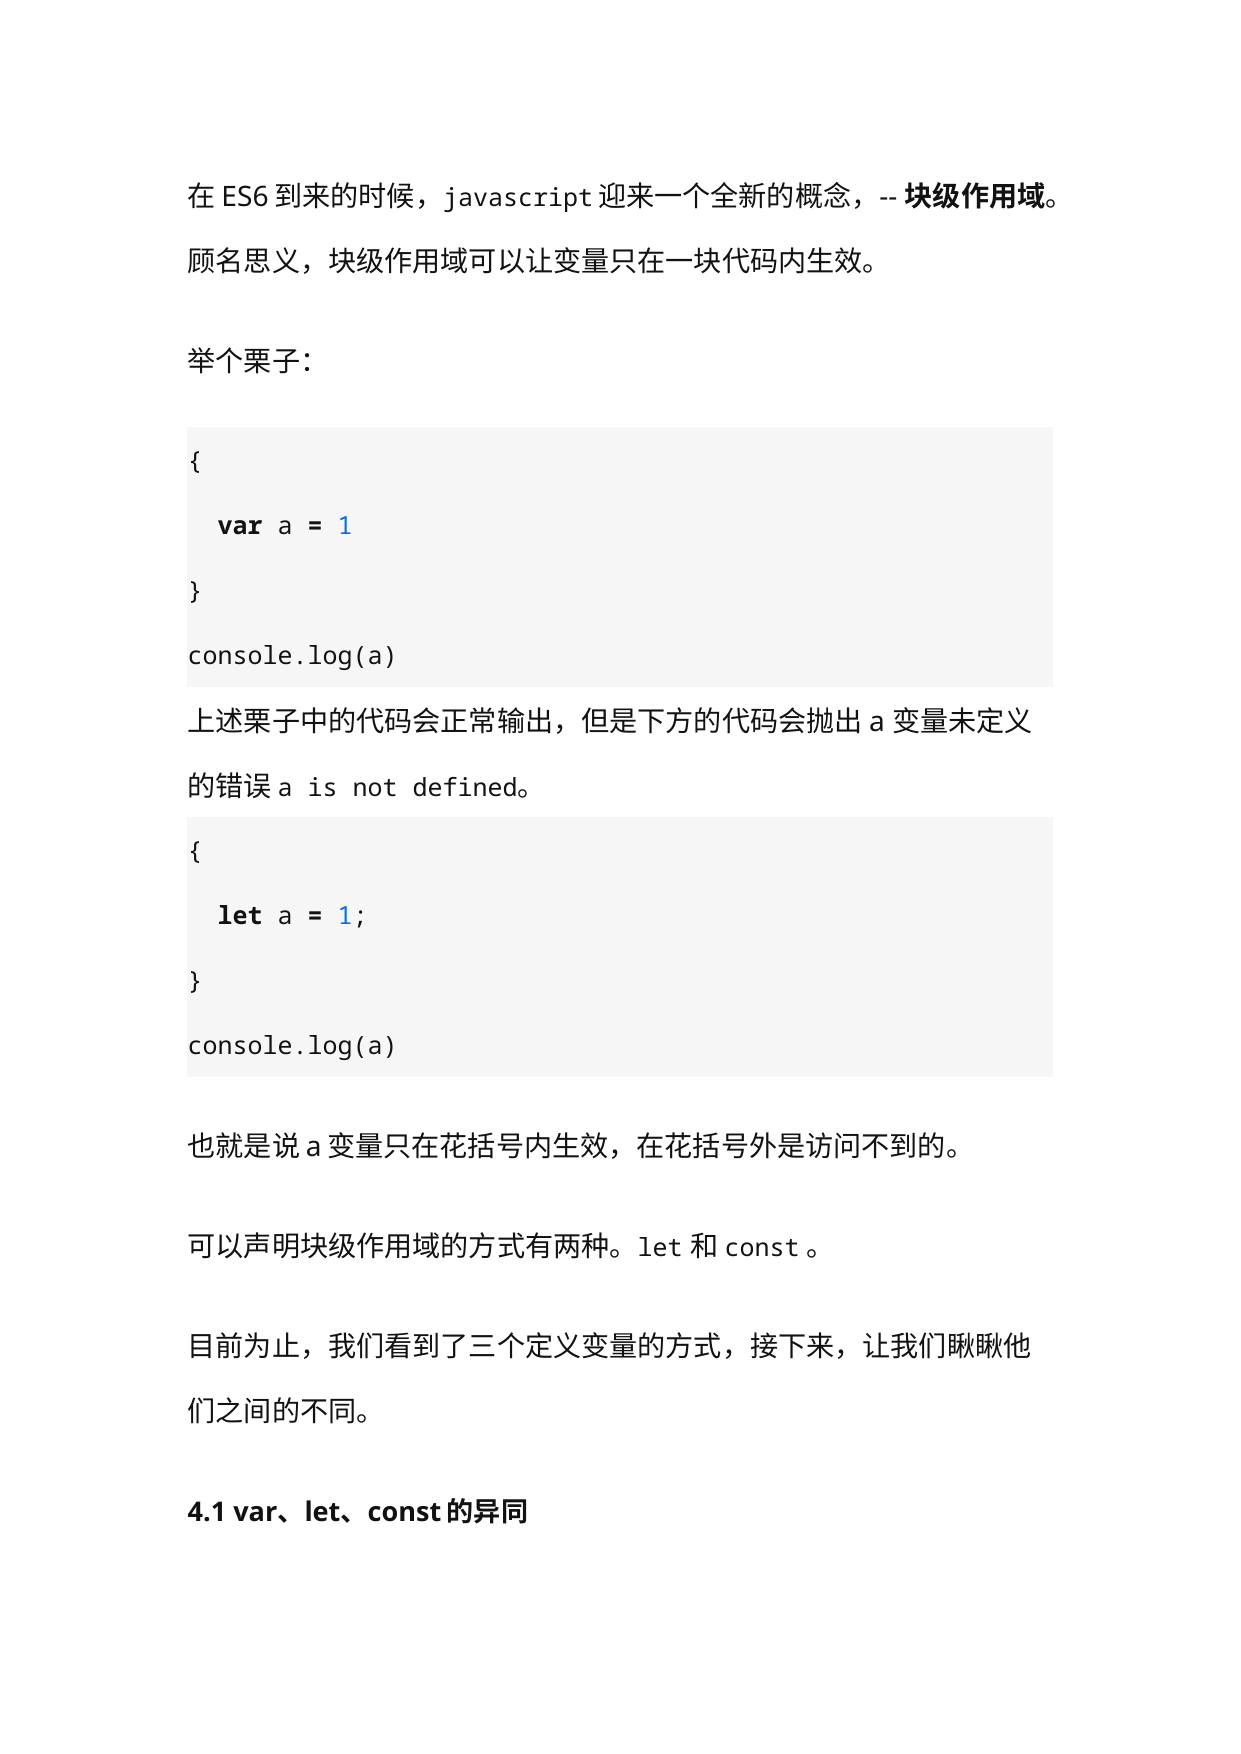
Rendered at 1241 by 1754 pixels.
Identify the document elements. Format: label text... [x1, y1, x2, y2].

text 也就是说a变量只在花括号内生效，在花括号外是访问不到的。 [187, 1112, 1053, 1177]
text { [187, 427, 1053, 492]
text 可以声明块级作用域的方式有两种。let 和 const 。 [187, 1212, 1053, 1277]
text 上述栗子中的代码会正常输出，但是下方的代码会抛出 a 变量未定义的错误a is not defined。 [187, 687, 1053, 817]
text } [187, 557, 1053, 622]
text } [187, 947, 1053, 1012]
text console.log(a) [187, 622, 1053, 687]
text 4.1 var、let、const的异同 [187, 1477, 1053, 1542]
text 举个栗子： [187, 327, 1053, 392]
text var a = 1 [187, 492, 1053, 557]
text console.log(a) [187, 1012, 1053, 1077]
text let a = 1; [187, 882, 1053, 947]
text 目前为止，我们看到了三个定义变量的方式，接下来，让我们瞅瞅他们之间的不同。 [187, 1312, 1053, 1442]
text 在ES6到来的时候，javascript迎来一个全新的概念，-- 块级作用域。顾名思义，块级作用域可以让变量只在一块代码内生效。 [187, 162, 1053, 292]
text { [187, 817, 1053, 882]
